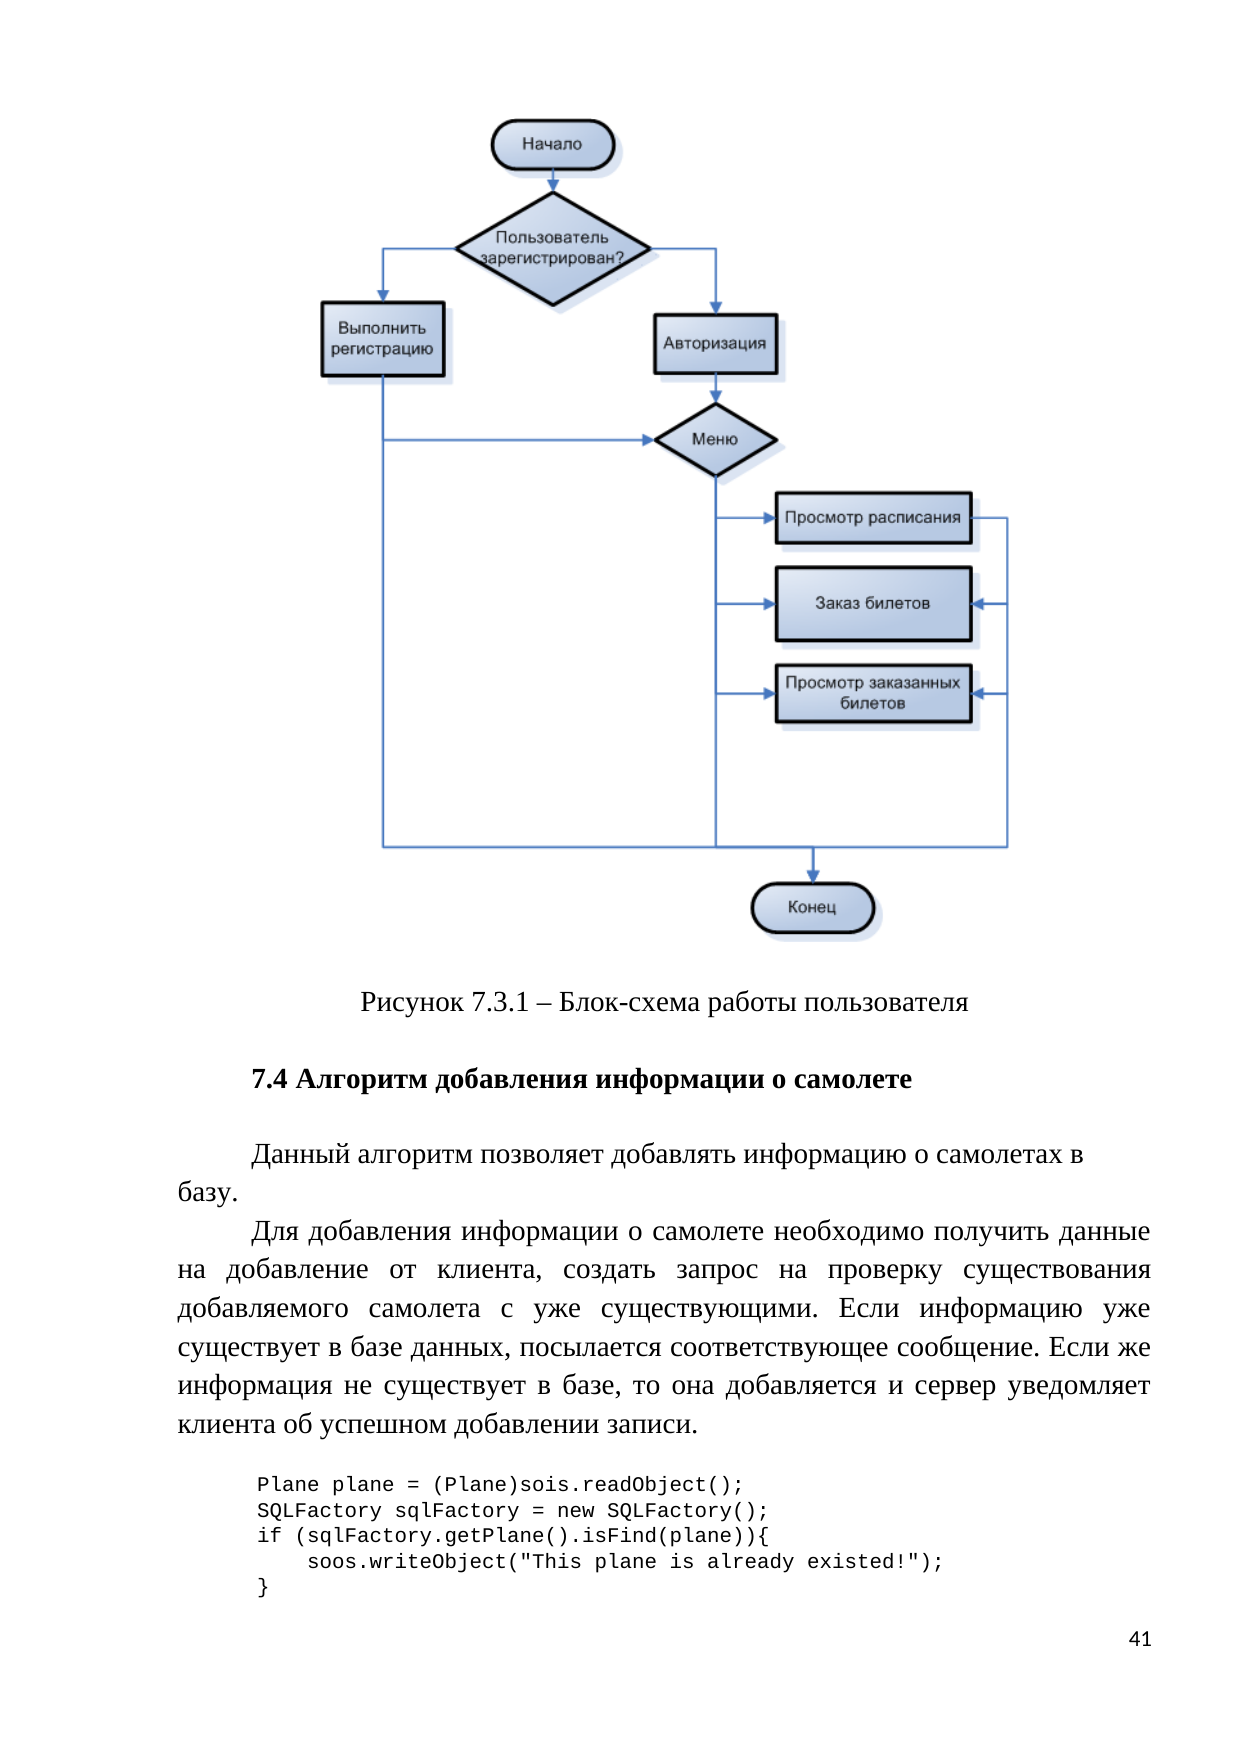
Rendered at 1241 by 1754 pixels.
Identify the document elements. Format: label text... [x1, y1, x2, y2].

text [207, 1444, 1152, 1600]
subtitle Алгоритм добавления информации о самолете [251, 1061, 1152, 1095]
text Данный алгоритм позволяет добавлять информацию о самолетах в базу. [177, 1136, 1152, 1208]
text Рисунок 7.3.1 – Блок-схема работы пользователя [177, 984, 1152, 1018]
picture [320, 118, 1009, 942]
text Для добавления информации о самолете необходимо получить данные на добавление от клиента, создать запрос на проверку существования добавляемого самолета с уже существующими. Если информацию уже существует в базе данных, посылается соответствующее сообщение. Если же информация не существует в базе, то она добавляется и сервер уведомляет клиента об успешном добавлении записи. [177, 1213, 1152, 1439]
